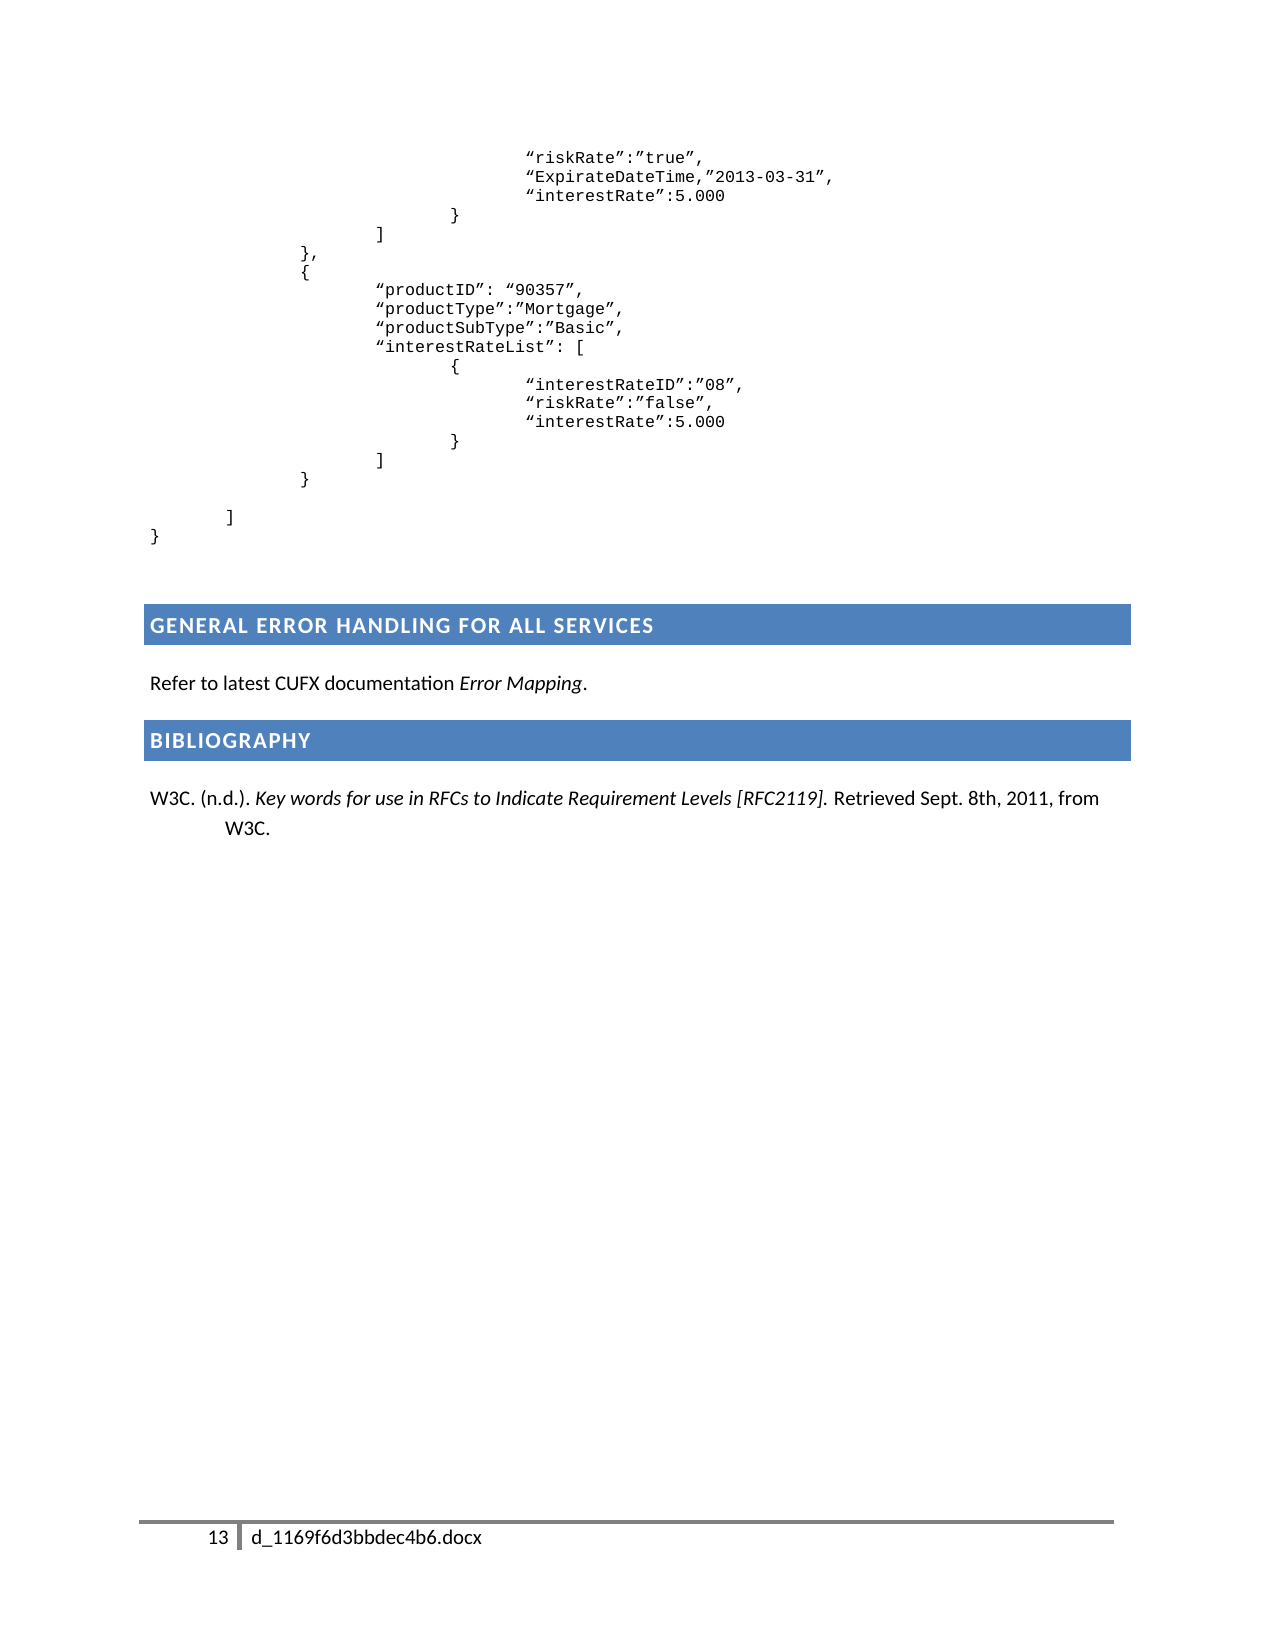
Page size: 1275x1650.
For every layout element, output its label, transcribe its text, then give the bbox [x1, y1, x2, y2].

text “productID”: “90357”, [300, 282, 1125, 301]
text “riskRate”:”false”, [300, 395, 1125, 414]
text { [300, 357, 1125, 376]
text ] [150, 508, 1125, 527]
text } [150, 527, 1125, 546]
text “productType”:”Mortgage”, [300, 301, 1125, 320]
text }, [150, 244, 1125, 263]
subtitle General Error Handling For All Services [150, 611, 1125, 639]
text ] [300, 225, 1125, 244]
text } [300, 207, 1125, 225]
text “productSubType”:”Basic”, [300, 320, 1125, 338]
text “interestRate”:5.000 [300, 414, 1125, 433]
text “ExpirateDateTime,”2013-03-31”, [300, 169, 1125, 188]
text “interestRateID”:”08”, [300, 376, 1125, 395]
text ] [300, 452, 1125, 471]
text “riskRate”:”true”, [300, 150, 1125, 169]
text “interestRateList”: [ [300, 338, 1125, 357]
text } [150, 471, 1125, 489]
text Refer to latest CUFX documentation Error Mapping. [150, 670, 1125, 695]
text “interestRate”:5.000 [300, 188, 1125, 207]
text { [225, 263, 1125, 282]
text } [300, 433, 1125, 452]
